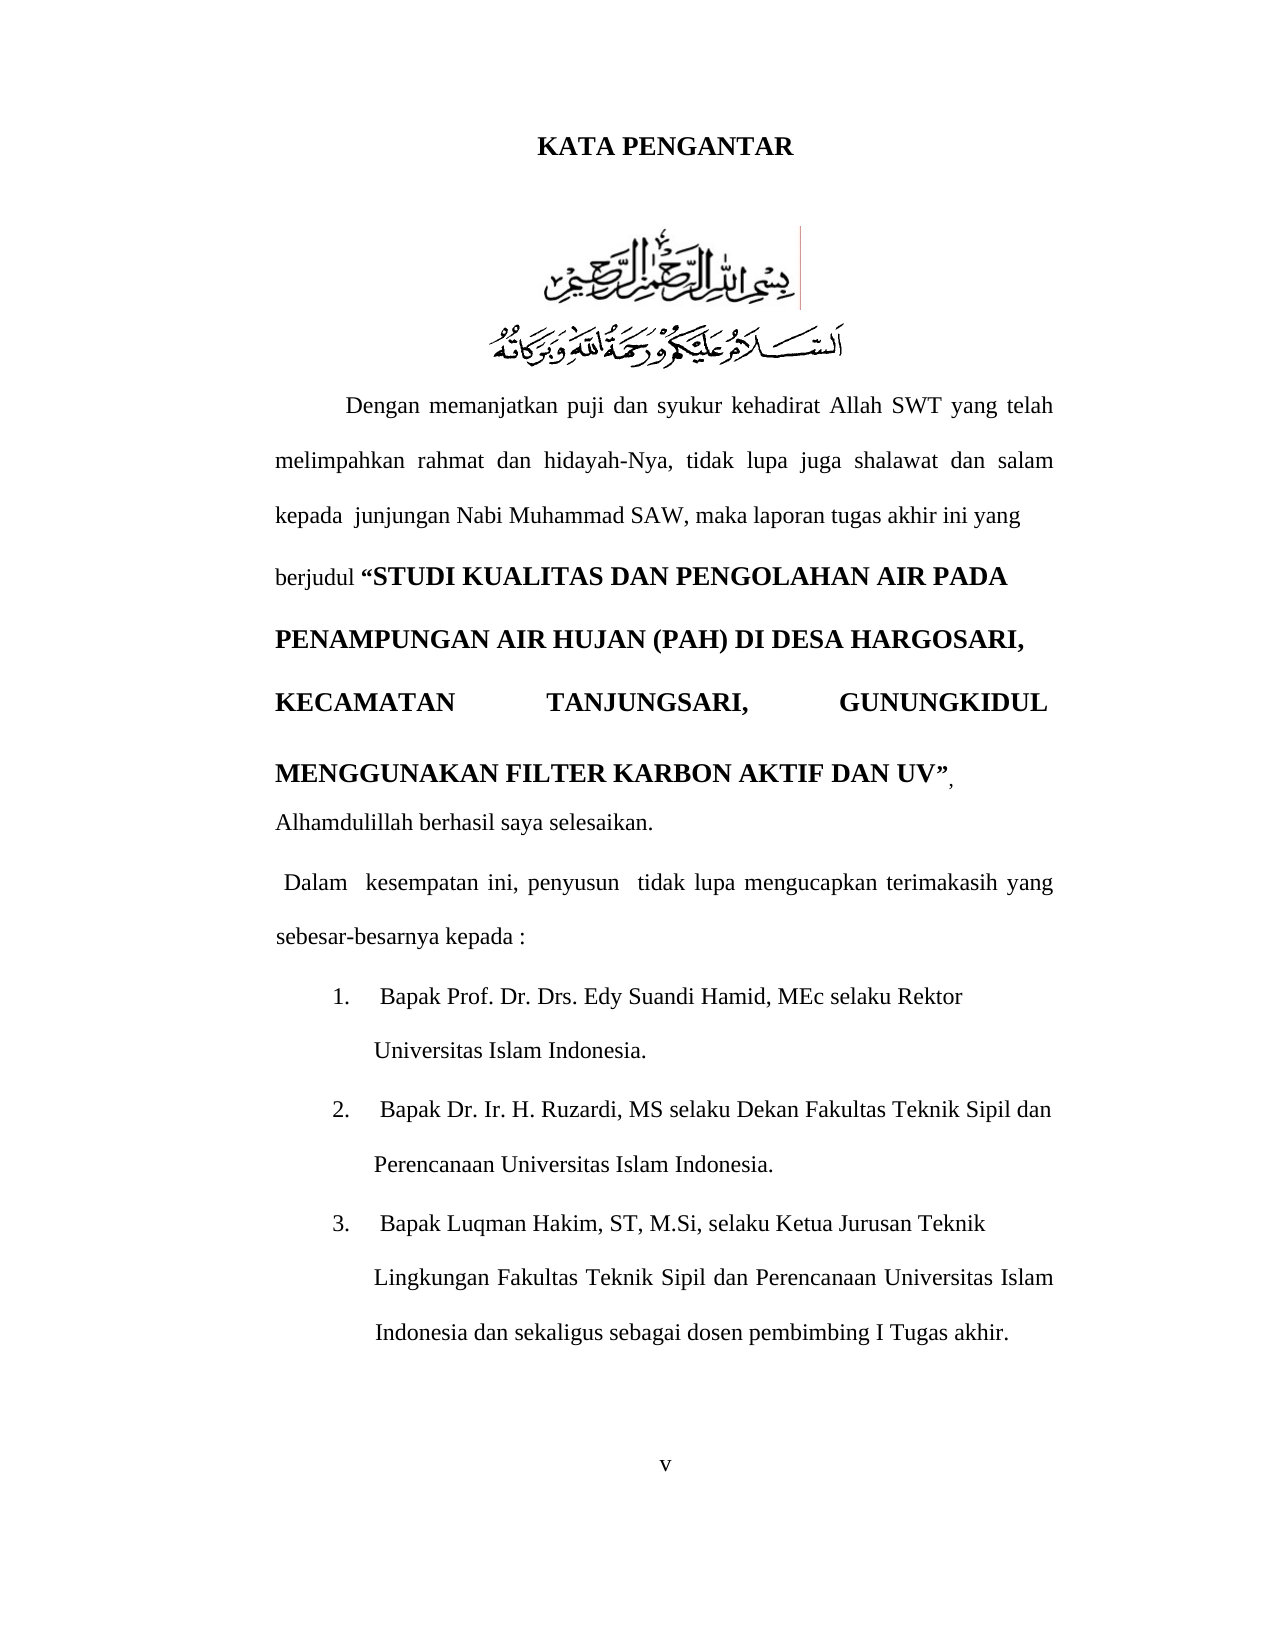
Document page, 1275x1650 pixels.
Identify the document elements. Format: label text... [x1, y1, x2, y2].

text berjudul “STUDI KUALITAS DAN PENGOLAHAN AIR PADA [275, 560, 1055, 591]
text v [314, 1449, 1016, 1476]
text KECAMATAN TANJUNGSARI, GUNUNGKIDUL [275, 686, 1055, 717]
list Bapak Prof. Dr. Drs. Edy Suandi Hamid, MEc selaku Rektor [332, 982, 1055, 1009]
text Perencanaan Universitas Islam Indonesia. [374, 1150, 1055, 1177]
picture [468, 226, 870, 383]
text Universitas Islam Indonesia. [374, 1036, 1055, 1064]
text Lingkungan Fakultas Teknik Sipil dan Perencanaan Universitas Islam Indonesia dan sekaligus sebagai dosen pembimbing I Tugas akhir. [374, 1263, 1055, 1345]
text PENAMPUNGAN AIR HUJAN (PAH) DI DESA HARGOSARI, [275, 623, 1055, 654]
text Alhamdulillah berhasil saya selesaikan. [275, 808, 1055, 836]
text MENGGUNAKAN FILTER KARBON AKTIF DAN UV”, [275, 749, 1055, 791]
subtitle KATA PENGANTAR [281, 130, 1049, 162]
text Dengan memanjatkan puji dan syukur kehadirat Allah SWT yang telah melimpahkan rahmat dan hidayah-Nya, tidak lupa juga shalawat dan salam kepada junjungan Nabi Muhammad SAW, maka laporan tugas akhir ini yang [275, 392, 1055, 528]
list Bapak Dr. Ir. H. Ruzardi, MS selaku Dekan Fakultas Teknik Sipil dan [332, 1095, 1055, 1123]
list Bapak Luqman Hakim, ST, M.Si, selaku Ketua Jurusan Teknik [332, 1208, 1055, 1236]
text Dalam kesempatan ini, penyusun tidak lupa mengucapkan terimakasih yang sebesar-besarnya kepada : [275, 868, 1055, 950]
